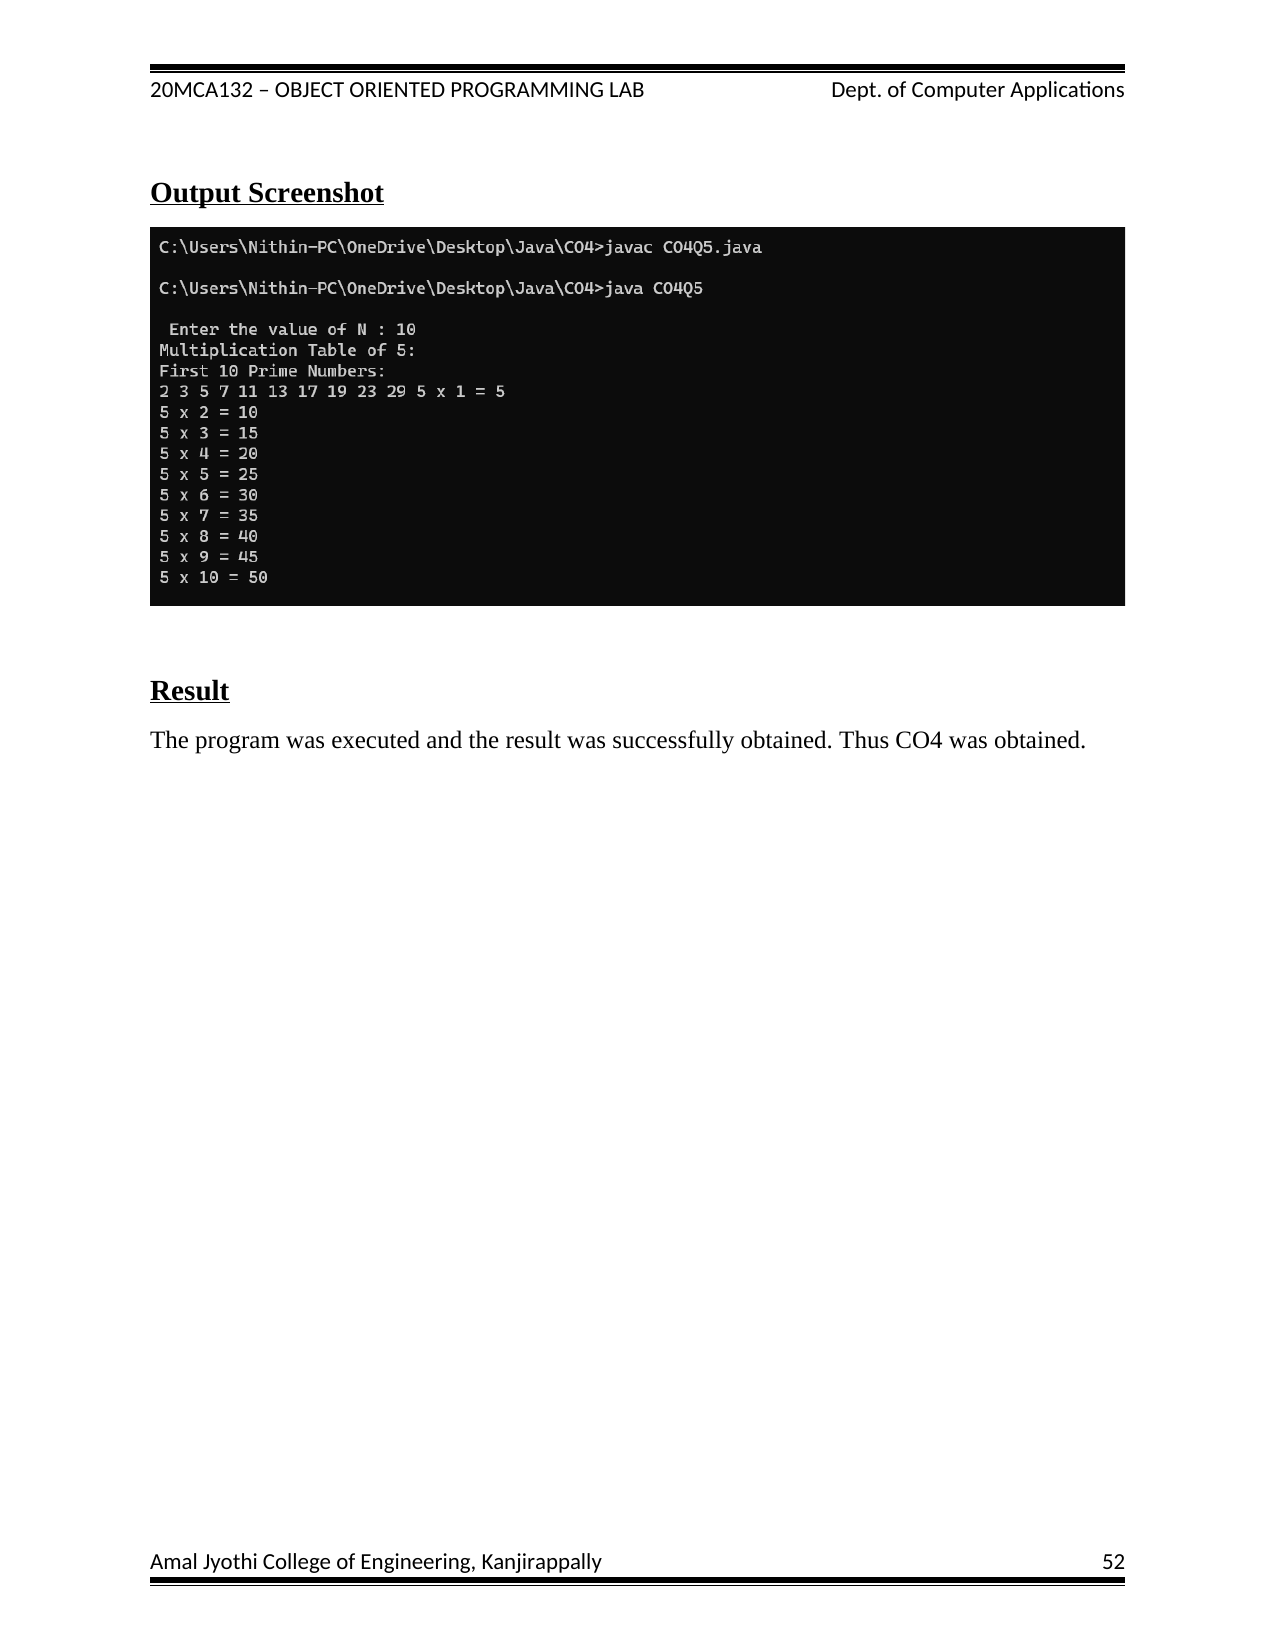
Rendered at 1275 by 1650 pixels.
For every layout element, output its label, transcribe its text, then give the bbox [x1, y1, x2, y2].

text Result [150, 673, 1125, 706]
picture [150, 227, 1125, 606]
text Output Screenshot [150, 175, 1125, 208]
text The program was executed and the result was successfully obtained. Thus CO4 was obtained. [150, 725, 1125, 754]
